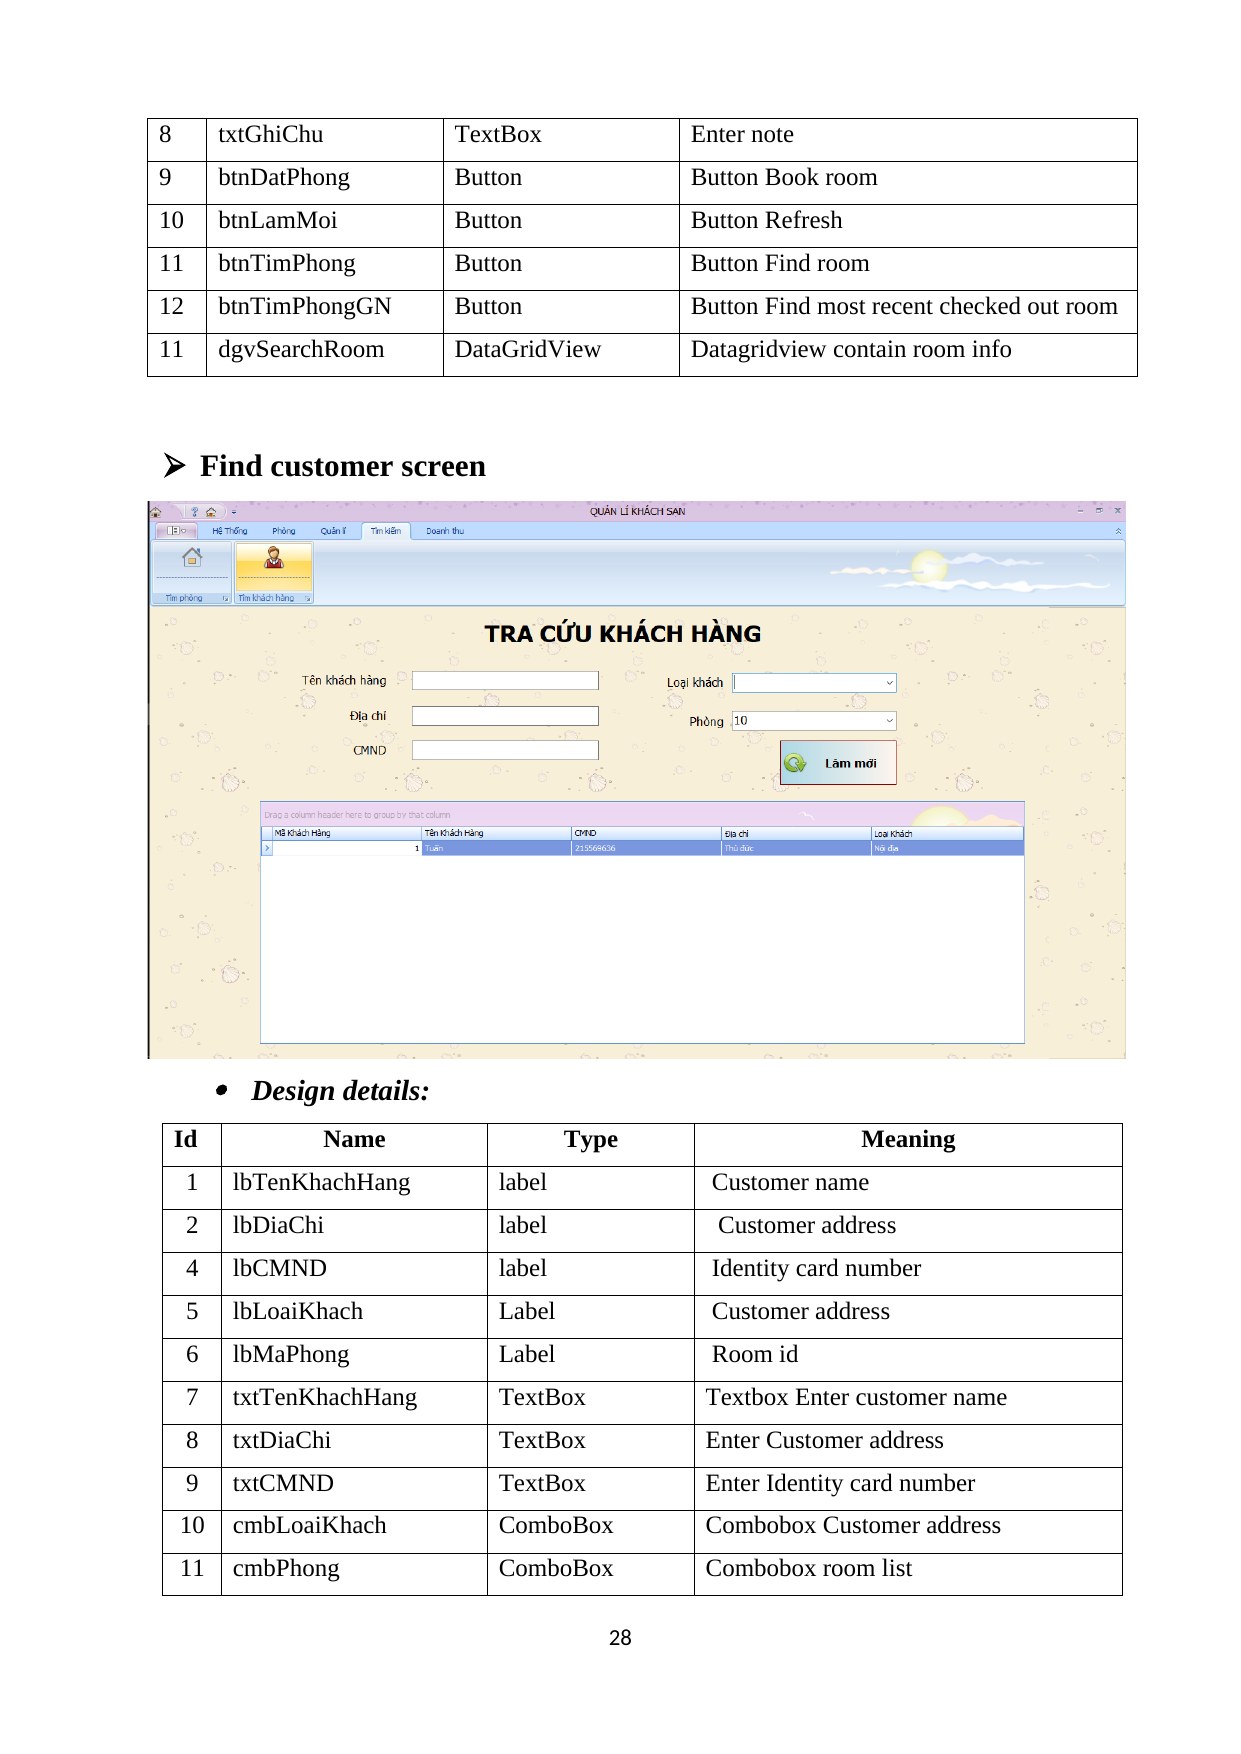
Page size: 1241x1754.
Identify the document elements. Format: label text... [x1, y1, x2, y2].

table_cell Label [488, 1296, 694, 1338]
table_cell Button Find most recent checked out room [680, 291, 1137, 333]
table_cell 8 [148, 119, 206, 161]
table_cell txtTenKhachHang [222, 1382, 487, 1424]
table_cell Enter note [680, 119, 1137, 161]
table_cell Button [444, 291, 679, 333]
table_header Name [222, 1124, 487, 1166]
table_cell TextBox [488, 1382, 694, 1424]
table_cell 7 [163, 1382, 221, 1424]
table_header Id [163, 1124, 221, 1166]
table_cell label [488, 1167, 694, 1209]
table_cell Customer address [695, 1210, 1122, 1252]
table_cell lbCMND [222, 1253, 487, 1295]
table_cell 2 [163, 1210, 221, 1252]
table_cell 1 [163, 1167, 221, 1209]
table_cell 5 [163, 1296, 221, 1338]
table_cell 11 [148, 248, 206, 290]
table_cell cmbPhong [222, 1554, 487, 1595]
table_cell cmbLoaiKhach [222, 1511, 487, 1552]
table_cell lbTenKhachHang [222, 1167, 487, 1209]
table_cell TextBox [488, 1425, 694, 1467]
table_cell ComboBox [488, 1554, 694, 1595]
table_cell 11 [163, 1554, 221, 1595]
table_cell Button [444, 162, 679, 204]
table_cell Button [444, 248, 679, 290]
table_cell Button Refresh [680, 205, 1137, 247]
table_cell txtGhiChu [207, 119, 443, 161]
table_cell 11 [148, 334, 206, 376]
table_cell btnDatPhong [207, 162, 443, 204]
list Find customer screen [162, 447, 1092, 483]
table_cell Label [488, 1339, 694, 1381]
table_cell Combobox room list [695, 1554, 1122, 1595]
table_cell Button Book room [680, 162, 1137, 204]
table_header Meaning [695, 1124, 1122, 1166]
table_header Type [488, 1124, 694, 1166]
list Design details: [214, 1073, 1092, 1106]
table_cell Room id [695, 1339, 1122, 1381]
table_cell Customer address [695, 1296, 1122, 1338]
table_cell btnLamMoi [207, 205, 443, 247]
table_cell dgvSearchRoom [207, 334, 443, 376]
table_cell 9 [148, 162, 206, 204]
table_cell lbLoaiKhach [222, 1296, 487, 1338]
table_cell txtCMND [222, 1468, 487, 1509]
table_cell DataGridView [444, 334, 679, 376]
table_cell 12 [148, 291, 206, 333]
table_cell Datagridview contain room info [680, 334, 1137, 376]
table_cell Enter Customer address [695, 1425, 1122, 1467]
table_cell Button [444, 205, 679, 247]
table_cell 8 [163, 1425, 221, 1467]
table_cell 6 [163, 1339, 221, 1381]
table_cell lbDiaChi [222, 1210, 487, 1252]
table_cell 9 [163, 1468, 221, 1509]
table_cell Textbox Enter customer name [695, 1382, 1122, 1424]
table_cell Button Find room [680, 248, 1137, 290]
table_cell Combobox Customer address [695, 1511, 1122, 1552]
table_cell txtDiaChi [222, 1425, 487, 1467]
table_cell 10 [148, 205, 206, 247]
table_cell btnTimPhong [207, 248, 443, 290]
table_cell Enter Identity card number [695, 1468, 1122, 1509]
table_cell 4 [163, 1253, 221, 1295]
table_cell TextBox [488, 1468, 694, 1509]
table_cell 10 [163, 1511, 221, 1552]
table_cell Customer name [695, 1167, 1122, 1209]
picture [147, 501, 1126, 1059]
table_cell btnTimPhongGN [207, 291, 443, 333]
table_cell label [488, 1210, 694, 1252]
table_cell lbMaPhong [222, 1339, 487, 1381]
table_cell Identity card number [695, 1253, 1122, 1295]
table_cell ComboBox [488, 1511, 694, 1552]
table_cell label [488, 1253, 694, 1295]
table_cell TextBox [444, 119, 679, 161]
